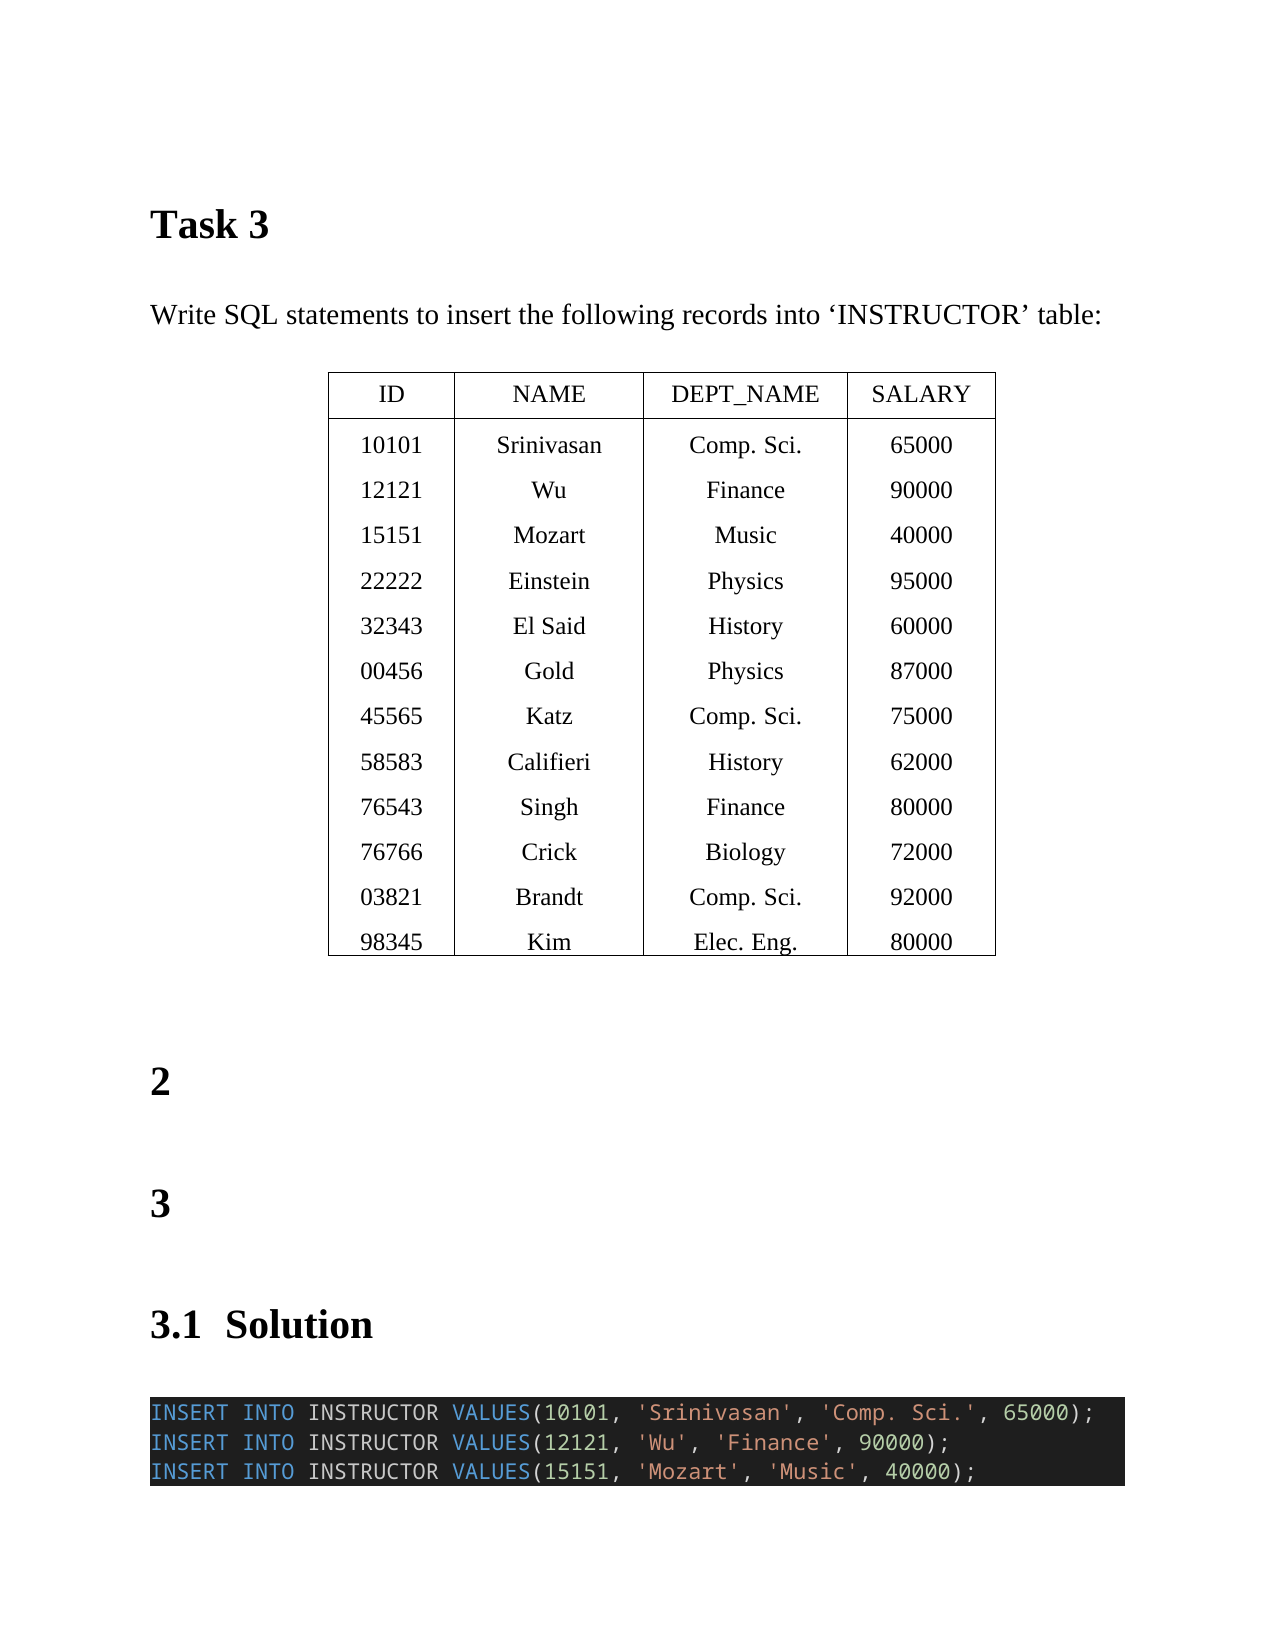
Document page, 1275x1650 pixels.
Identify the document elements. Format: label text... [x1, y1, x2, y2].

table_cell Gold [455, 647, 643, 692]
table_cell 60000 [848, 602, 995, 647]
table_cell 65000 [848, 419, 995, 466]
table_cell 90000 [848, 466, 995, 511]
table_cell Srinivasan [455, 419, 643, 466]
table_cell Comp. Sci. [644, 419, 847, 466]
table_cell 87000 [848, 647, 995, 692]
table_cell Brandt [455, 873, 643, 918]
table_cell Califieri [455, 738, 643, 783]
table_cell 80000 [848, 783, 995, 828]
table_cell History [644, 602, 847, 647]
table_cell 95000 [848, 557, 995, 602]
table_cell 10101 [329, 419, 454, 466]
text INSERT INTO INSTRUCTOR VALUES(15151, 'Mozart', 'Music', 40000); [150, 1456, 1125, 1486]
text Task 3 [150, 200, 1125, 248]
text INSERT INTO INSTRUCTOR VALUES(12121, 'Wu', 'Finance', 90000); [150, 1427, 1125, 1456]
table_cell Physics [644, 557, 847, 602]
table_cell Finance [644, 783, 847, 828]
table_cell 40000 [848, 511, 995, 557]
table_cell History [644, 738, 847, 783]
table_cell 75000 [848, 692, 995, 737]
table_cell 58583 [329, 738, 454, 783]
list Solution [150, 1300, 1125, 1348]
table_cell Music [644, 511, 847, 557]
table_cell 03821 [329, 873, 454, 918]
table_header DEPT_NAME [644, 373, 847, 418]
table_cell Finance [644, 466, 847, 511]
table_cell 00456 [329, 647, 454, 692]
table_cell Mozart [455, 511, 643, 557]
table_cell Crick [455, 828, 643, 873]
table_cell Elec. Eng. [644, 918, 847, 955]
table_cell 15151 [329, 511, 454, 557]
table_cell 72000 [848, 828, 995, 873]
table_header SALARY [848, 373, 995, 418]
table_cell Comp. Sci. [644, 873, 847, 918]
table_cell 92000 [848, 873, 995, 918]
table_header NAME [455, 373, 643, 418]
table_cell Physics [644, 647, 847, 692]
text INSERT INTO INSTRUCTOR VALUES(10101, 'Srinivasan', 'Comp. Sci.', 65000); [150, 1397, 1125, 1427]
table_cell Kim [455, 918, 643, 955]
table_cell 32343 [329, 602, 454, 647]
text Write SQL statements to insert the following records into ‘INSTRUCTOR’ table: [150, 297, 1125, 330]
table_cell Katz [455, 692, 643, 737]
table_cell El Said [455, 602, 643, 647]
table_header ID [329, 373, 454, 418]
table_cell 12121 [329, 466, 454, 511]
table_cell 45565 [329, 692, 454, 737]
table_cell 80000 [848, 918, 995, 955]
table_cell 98345 [329, 918, 454, 955]
table_cell 22222 [329, 557, 454, 602]
table_cell Wu [455, 466, 643, 511]
table_cell Singh [455, 783, 643, 828]
table_cell Comp. Sci. [644, 692, 847, 737]
table_cell 76543 [329, 783, 454, 828]
table_cell 76766 [329, 828, 454, 873]
table_cell Einstein [455, 557, 643, 602]
table_cell Biology [644, 828, 847, 873]
table_cell 62000 [848, 738, 995, 783]
